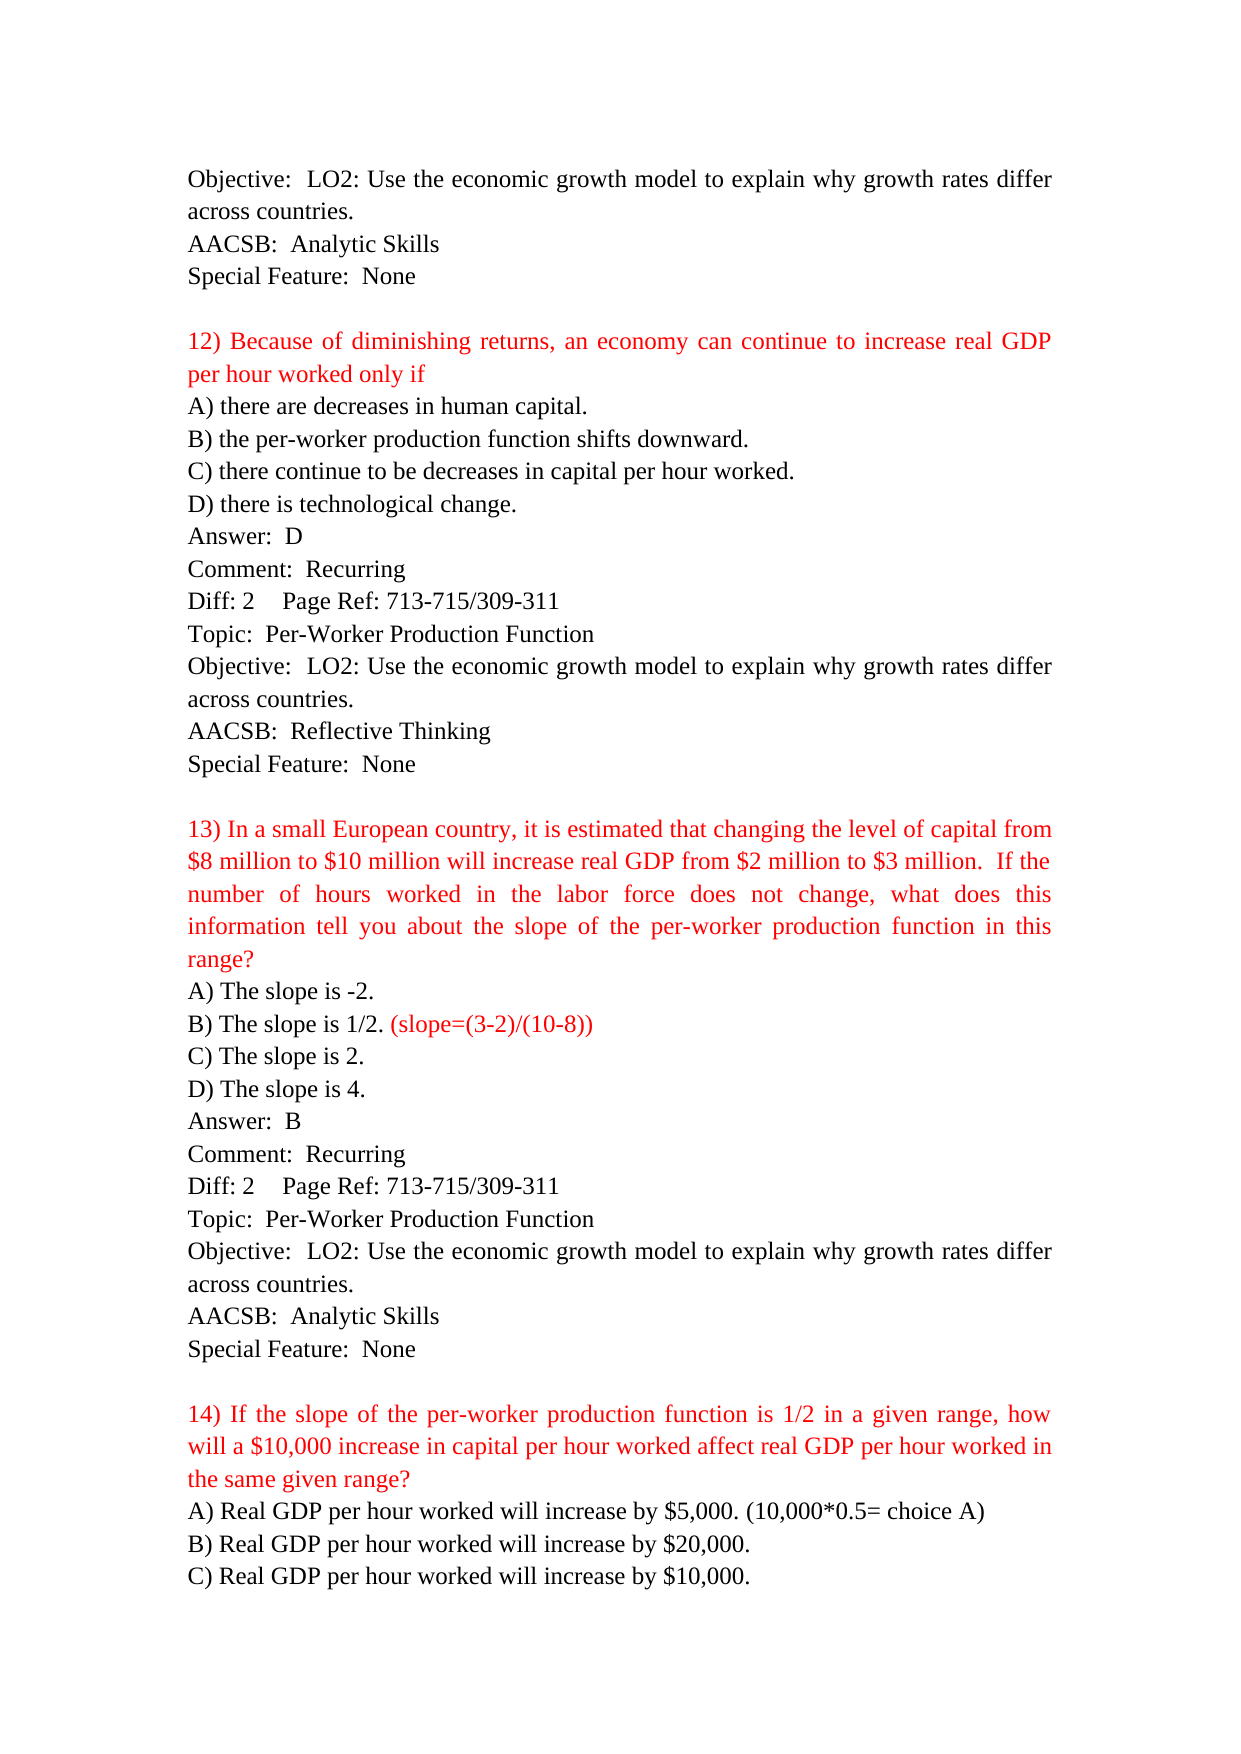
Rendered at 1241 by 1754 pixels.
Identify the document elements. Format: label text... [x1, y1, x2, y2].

text Special Feature: None [187, 747, 1053, 779]
text Objective: LO2: Use the economic growth model to explain why growth rates differ across countries. [187, 649, 1053, 714]
text A) Real GDP per hour worked will increase by $5,000. (10,000*0.5= choice A) [187, 1494, 1053, 1527]
text D) The slope is 4. [187, 1072, 1053, 1104]
text 14) If the slope of the per-worker production function is 1/2 in a given range, how will a $10,000 increase in capital per hour worked affect real GDP per hour worked in the same given range? [187, 1397, 1053, 1494]
text C) Real GDP per hour worked will increase by $10,000. [187, 1559, 1053, 1592]
text Topic: Per-Worker Production Function [187, 1202, 1053, 1234]
text Diff: 2 Page Ref: 713-715/309-311 [187, 584, 1053, 617]
text Answer: D [187, 519, 1053, 552]
text B) The slope is 1/2. (slope=(3-2)/(10-8)) [187, 1007, 1053, 1039]
text 12) Because of diminishing returns, an economy can continue to increase real GDP per hour worked only if [187, 324, 1053, 389]
text Comment: Recurring [187, 1137, 1053, 1169]
text Diff: 2 Page Ref: 713-715/309-311 [187, 1169, 1053, 1202]
text AACSB: Analytic Skills [187, 1299, 1053, 1332]
text B) Real GDP per hour worked will increase by $20,000. [187, 1527, 1053, 1559]
text Answer: B [187, 1104, 1053, 1137]
text B) the per-worker production function shifts downward. [187, 422, 1053, 454]
text C) there continue to be decreases in capital per hour worked. [187, 454, 1053, 487]
text Special Feature: None [187, 1332, 1053, 1364]
text 13) In a small European country, it is estimated that changing the level of capital from $8 million to $10 million will increase real GDP from $2 million to $3 million. If the number of hours worked in the labor force does not change, what does this information tell you about the slope of the per-worker production function in this range? [187, 812, 1053, 974]
text D) there is technological change. [187, 487, 1053, 519]
text Topic: Per-Worker Production Function [187, 617, 1053, 649]
text Objective: LO2: Use the economic growth model to explain why growth rates differ across countries. [187, 1234, 1053, 1299]
text AACSB: Reflective Thinking [187, 714, 1053, 747]
text AACSB: Analytic Skills [187, 227, 1053, 259]
text A) The slope is -2. [187, 974, 1053, 1007]
text Objective: LO2: Use the economic growth model to explain why growth rates differ across countries. [187, 162, 1053, 227]
text C) The slope is 2. [187, 1039, 1053, 1072]
text A) there are decreases in human capital. [187, 389, 1053, 422]
text Comment: Recurring [187, 552, 1053, 584]
text Special Feature: None [187, 259, 1053, 292]
